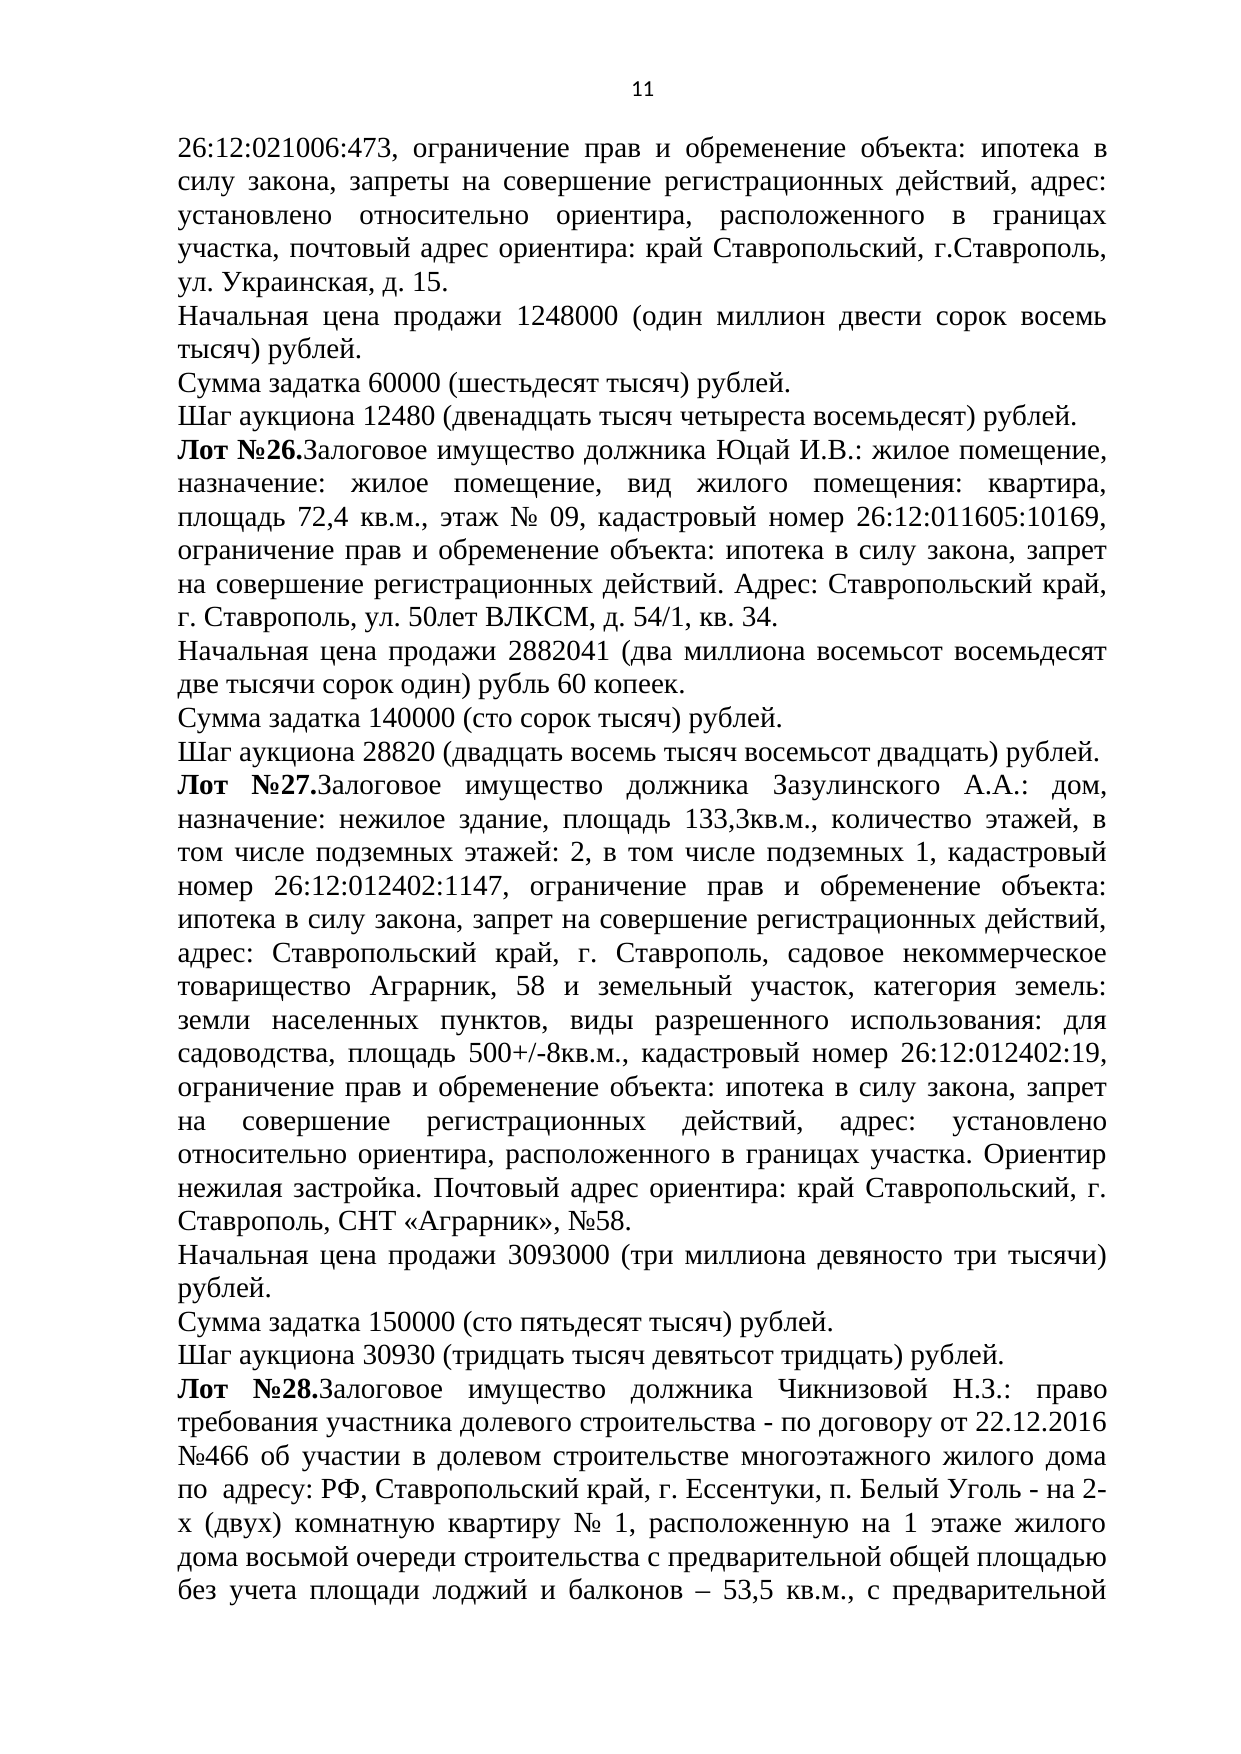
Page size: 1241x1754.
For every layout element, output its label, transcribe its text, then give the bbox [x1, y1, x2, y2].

text Шаг аукциона 28820 (двадцать восемь тысяч восемьсот двадцать) рублей. [177, 734, 1107, 767]
text Сумма задатка 150000 (сто пятьдесят тысяч) рублей. [177, 1304, 1107, 1337]
text Шаг аукциона 30930 (тридцать тысяч девятьсот тридцать) рублей. [177, 1337, 1107, 1371]
text Лот №26.Залоговое имущество должника Юцай И.В.: жилое помещение, назначение: жилое помещение, вид жилого помещения: квартира, площадь 72,4 кв.м., этаж № 09, кадастровый номер 26:12:011605:10169, ограничение прав и обременение объекта: ипотека в силу закона, запрет на совершение регистрационных действий. Адрес: Ставропольский край, г. Ставрополь, ул. 50лет ВЛКСМ, д. 54/1, кв. 34. [177, 432, 1107, 633]
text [177, 1371, 1107, 1606]
text Начальная цена продажи 1248000 (один миллион двести сорок восемь тысяч) рублей. [177, 298, 1107, 365]
text Начальная цена продажи 2882041 (два миллиона восемьсот восемьдесят две тысячи сорок один) рубль 60 копеек. [177, 633, 1107, 700]
text Шаг аукциона 12480 (двенадцать тысяч четыреста восемьдесят) рублей. [177, 398, 1107, 432]
text Начальная цена продажи 3093000 (три миллиона девяносто три тысячи) рублей. [177, 1237, 1107, 1304]
text Сумма задатка 140000 (сто сорок тысяч) рублей. [177, 700, 1107, 734]
text Сумма задатка 60000 (шестьдесят тысяч) рублей. [177, 365, 1107, 398]
text Лот №27.Залоговое имущество должника Зазулинского А.А.: дом, назначение: нежилое здание, площадь 133,3кв.м., количество этажей, в том числе подземных этажей: 2, в том числе подземных 1, кадастровый номер 26:12:012402:1147, ограничение прав и обременение объекта: ипотека в силу закона, запрет на совершение регистрационных действий, адрес: Ставропольский край, г. Ставрополь, садовое некоммерческое товарищество Аграрник, 58 и земельный участок, категория земель: земли населенных пунктов, виды разрешенного использования: для садоводства, площадь 500+/-8кв.м., кадастровый номер 26:12:012402:19, ограничение прав и обременение объекта: ипотека в силу закона, запрет на совершение регистрационных действий, адрес: установлено относительно ориентира, расположенного в границах участка. Ориентир нежилая застройка. Почтовый адрес ориентира: край Ставропольский, г. Ставрополь, СНТ «Аграрник», №58. [177, 767, 1107, 1237]
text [177, 130, 1107, 298]
